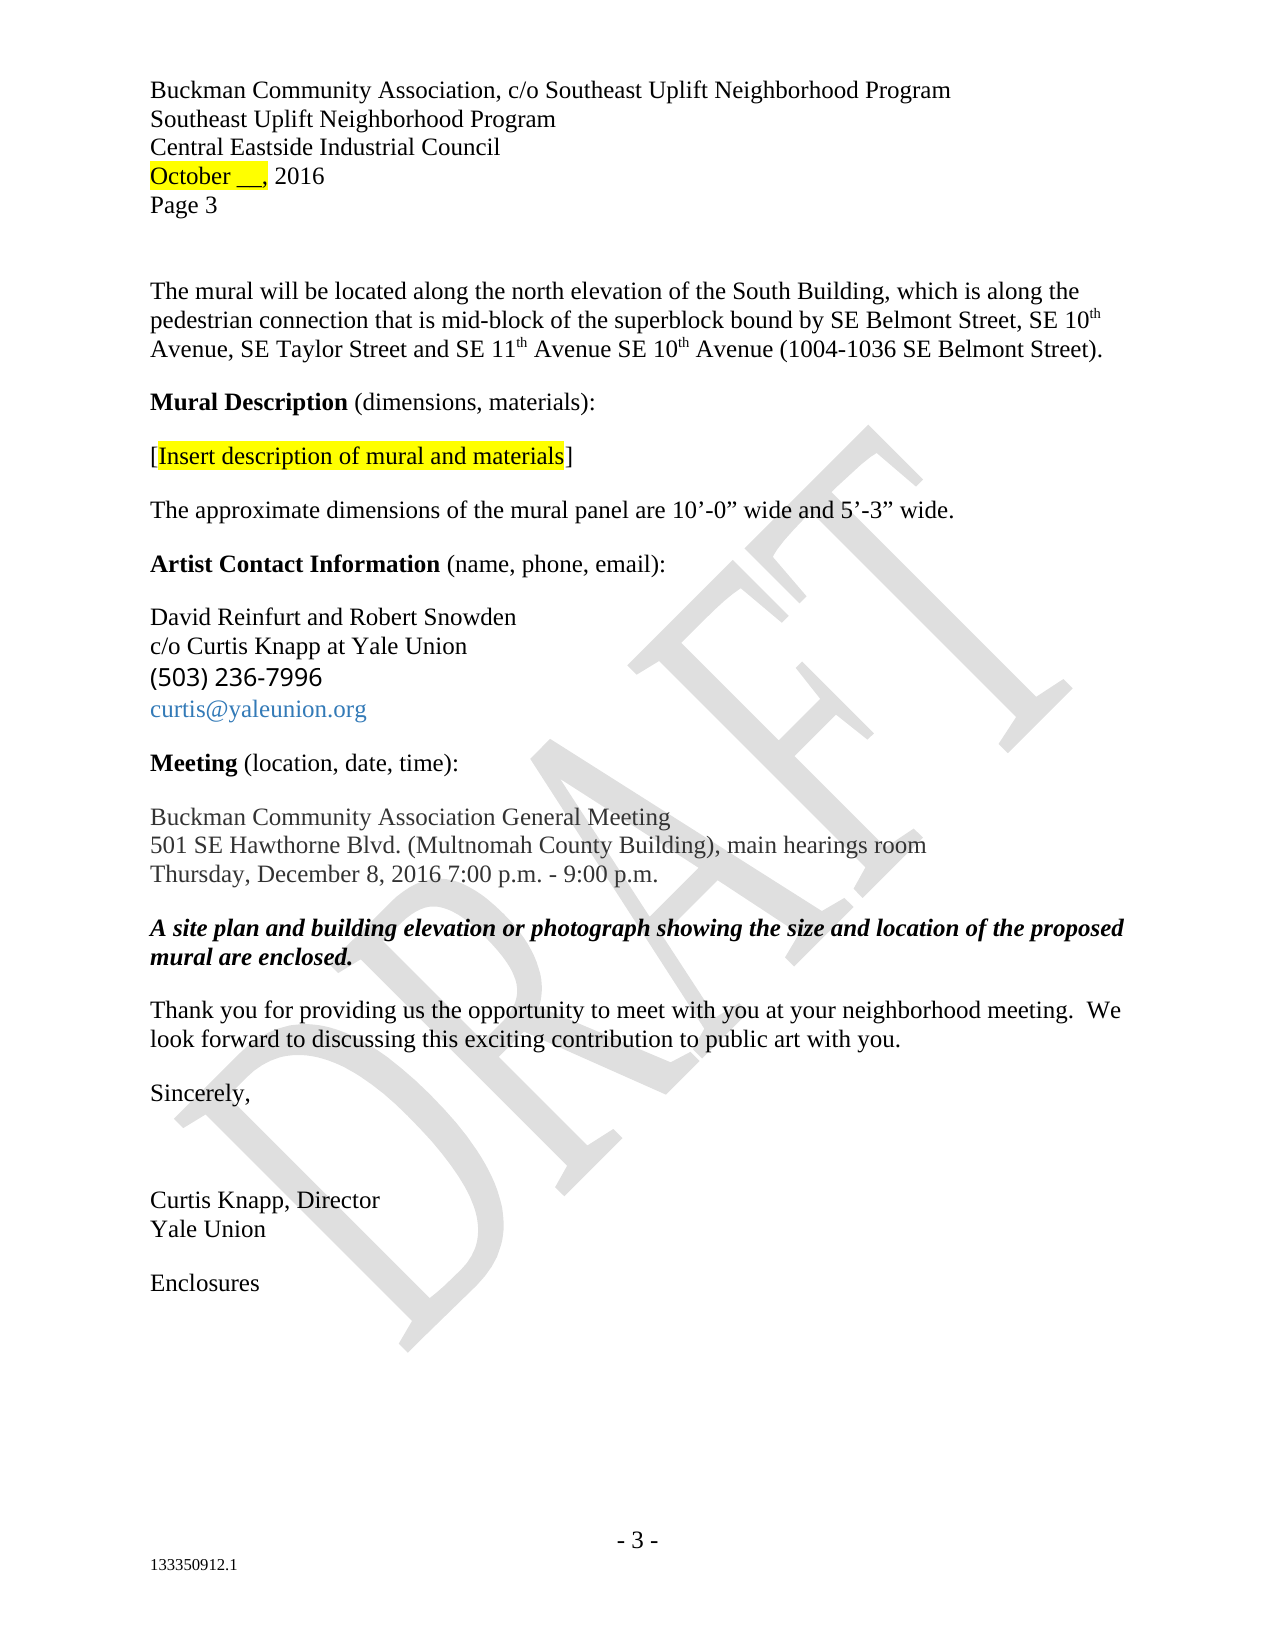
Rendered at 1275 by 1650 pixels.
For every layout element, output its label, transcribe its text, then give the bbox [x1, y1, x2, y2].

text Yale Union [150, 1214, 1125, 1243]
text [Insert description of mural and materials] [564, 441, 1125, 470]
text Curtis Knapp, Director [150, 1185, 1125, 1214]
text Enclosures [150, 1268, 1125, 1297]
text 501 SE Hawthorne Blvd. (Multnomah County Building), main hearings room [150, 830, 1125, 859]
text curtis@yaleunion.org [150, 694, 1125, 723]
text Sincerely, [150, 1078, 1125, 1107]
text (503) 236-7996 [150, 660, 1125, 694]
text Mural Description (dimensions, materials): [150, 387, 1125, 416]
text A site plan and building elevation or photograph showing the size and location of the proposed mural are enclosed. [150, 913, 1125, 970]
text Meeting (location, date, time): [150, 748, 1125, 777]
text c/o Curtis Knapp at Yale Union [150, 631, 1125, 660]
text Thursday, December 8, 2016 7:00 p.m. - 9:00 p.m. [150, 859, 1125, 888]
text David Reinfurt and Robert Snowden [150, 602, 1125, 631]
text Thank you for providing us the opportunity to meet with you at your neighborhood meeting. We look forward to discussing this exciting contribution to public art with you. [150, 995, 1125, 1053]
text Artist Contact Information (name, phone, email): [150, 549, 1125, 577]
text Buckman Community Association General Meeting [150, 802, 1125, 830]
text The mural will be located along the north elevation of the South Building, which is along the pedestrian connection that is mid-block of the superblock bound by SE Belmont Street, SE 10th Avenue, SE Taylor Street and SE 11th Avenue SE 10th Avenue (1004-1036 SE Belmont Street). [150, 276, 1125, 362]
text The approximate dimensions of the mural panel are 10’-0” wide and 5’-3” wide. [150, 495, 1125, 524]
